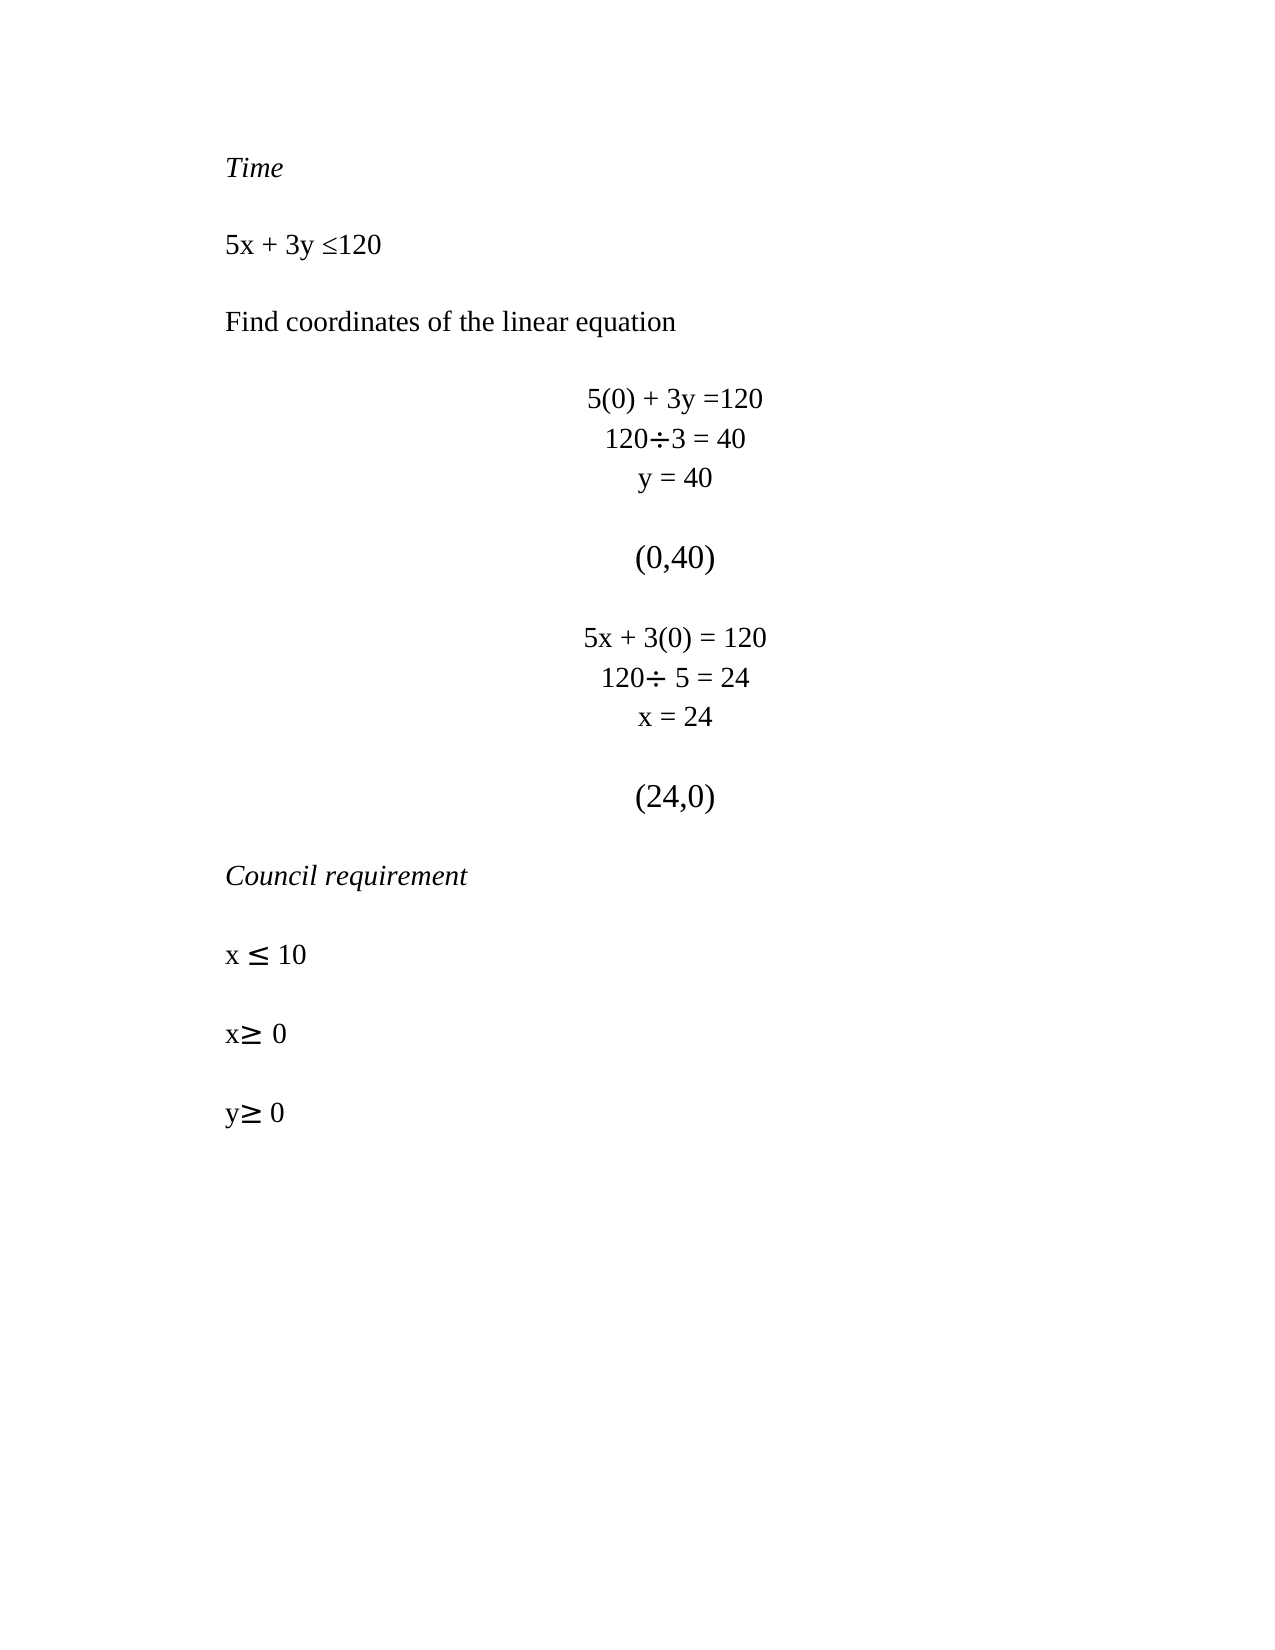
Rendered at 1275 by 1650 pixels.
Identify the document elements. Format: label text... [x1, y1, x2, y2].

list x ≤ 10 [225, 936, 1125, 971]
list Find coordinates of the linear equation [225, 304, 1125, 338]
list y≥ 0 [225, 1093, 1125, 1129]
list 5(0) + 3y =120 [225, 381, 1125, 415]
list x≥ 0 [225, 1014, 1125, 1050]
list x = 24 [225, 699, 1125, 732]
list 120÷3 = 40 [225, 420, 1125, 455]
list Time [225, 150, 1125, 183]
list (24,0) [225, 776, 1125, 814]
list y = 40 [225, 460, 1125, 494]
list Council requirement [225, 858, 1125, 892]
list (0,40) [225, 537, 1125, 576]
list 5x + 3(0) = 120 [225, 620, 1125, 653]
list 120÷ 5 = 24 [225, 658, 1125, 694]
list 5x + 3y ≤120 [225, 227, 1125, 261]
